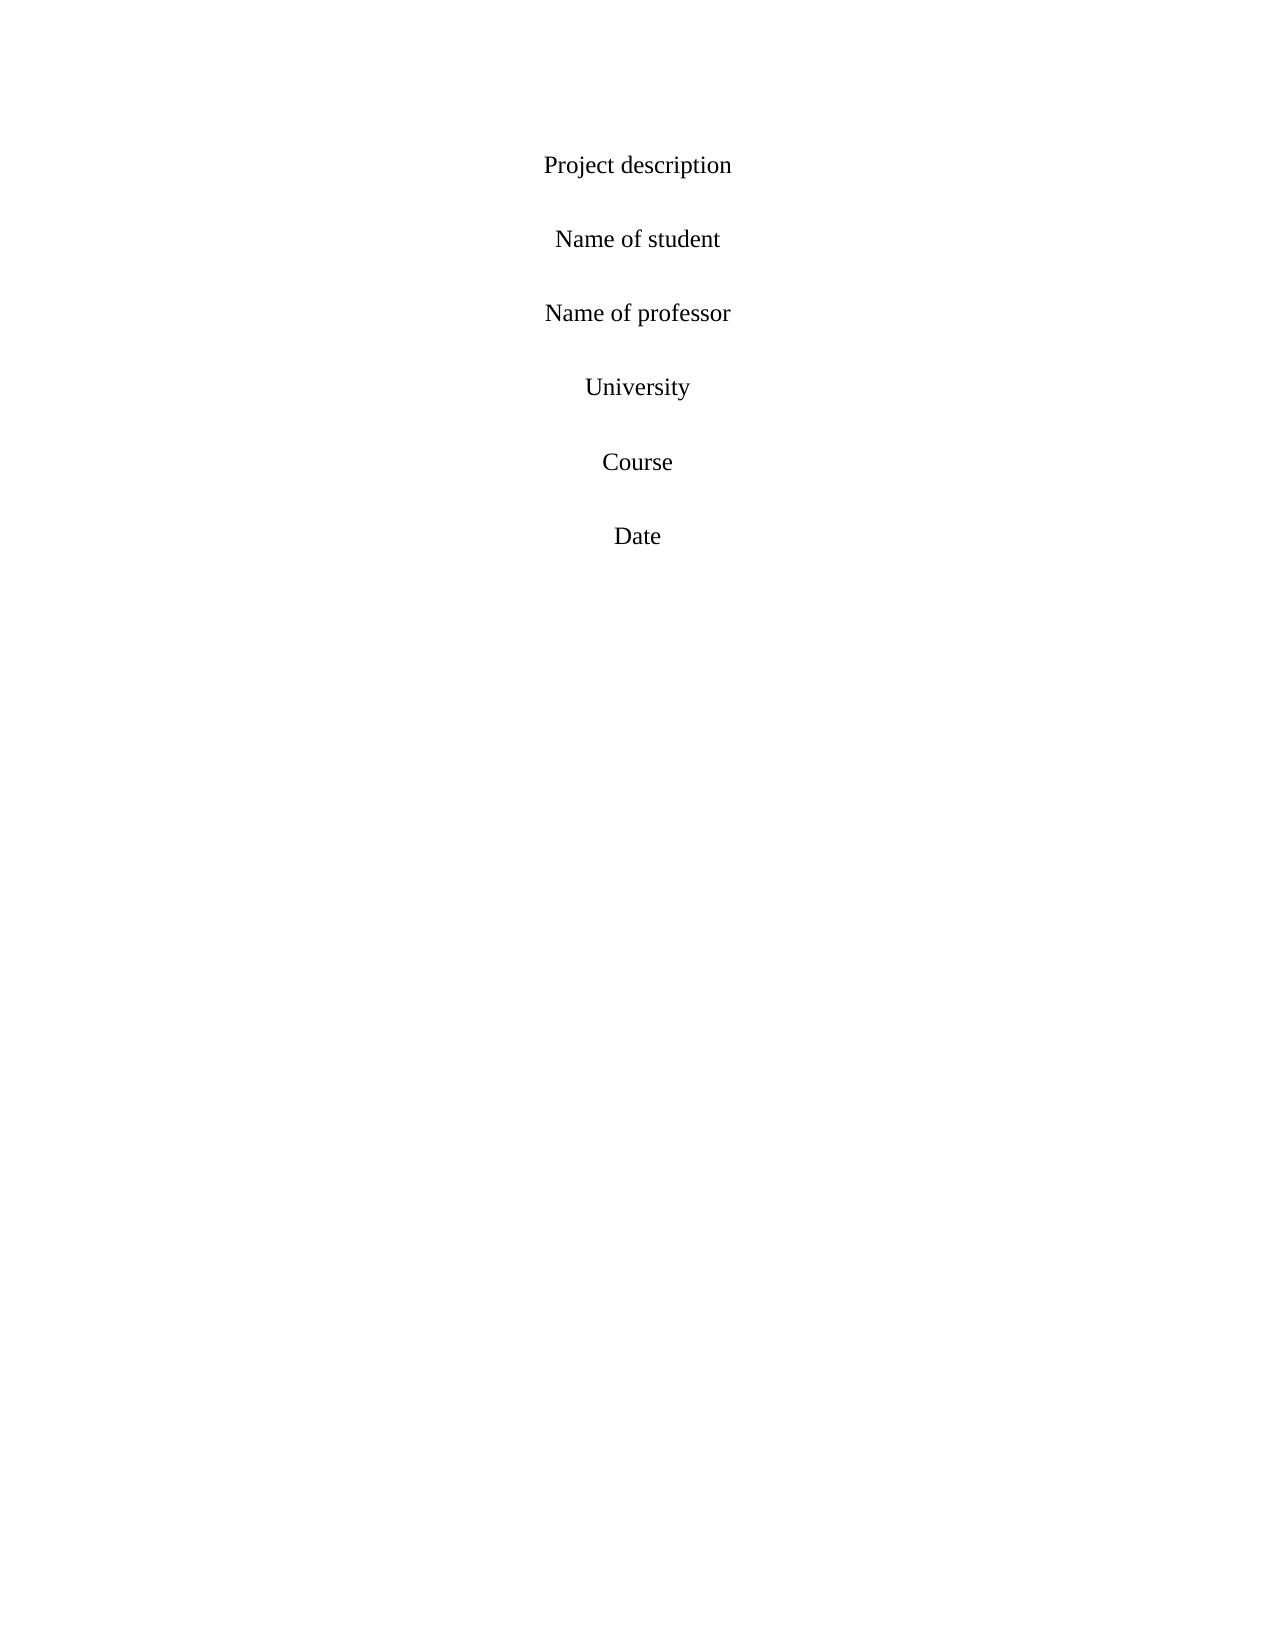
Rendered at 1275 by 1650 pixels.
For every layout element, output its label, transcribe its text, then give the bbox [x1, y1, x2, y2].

text Project description [150, 150, 1125, 179]
text Name of professor [150, 298, 1125, 327]
text Course [150, 447, 1125, 475]
text Name of student [150, 224, 1125, 253]
text Date [150, 521, 1125, 549]
text University [150, 372, 1125, 401]
